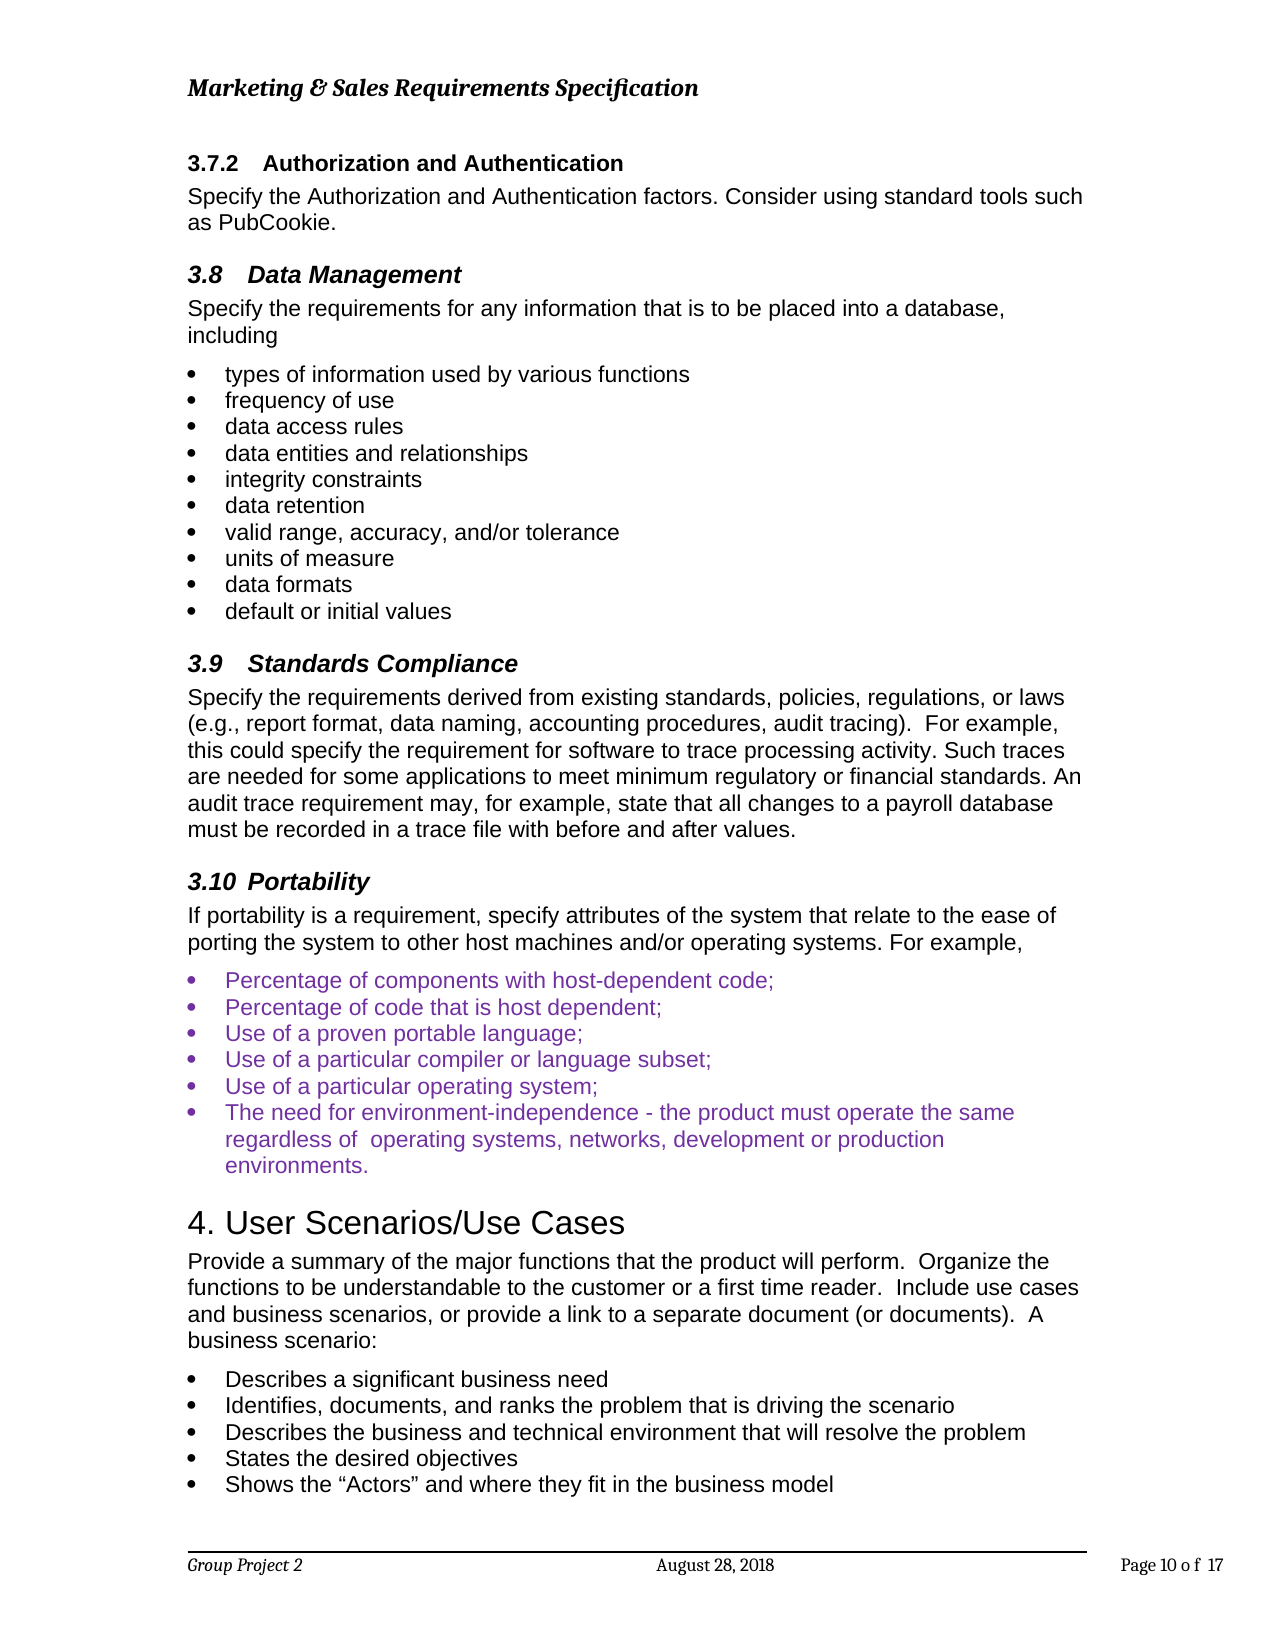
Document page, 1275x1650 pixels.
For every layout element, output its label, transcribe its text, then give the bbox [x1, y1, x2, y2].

list frequency of use [187, 387, 1087, 413]
list Percentage of components with host-dependent code; [187, 967, 1087, 994]
subtitle User Scenarios/Use Cases [187, 1203, 1087, 1242]
list Percentage of code that is host dependent; [187, 994, 1087, 1020]
subtitle Portability [187, 867, 1087, 896]
list Use of a proven portable language; [187, 1020, 1087, 1046]
subtitle Authorization and Authentication [187, 150, 1087, 176]
text If portability is a requirement, specify attributes of the system that relate to the ease of porting the system to other host machines and/or operating systems. For example, [187, 902, 1087, 955]
list types of information used by various functions [187, 361, 1087, 387]
text Specify the requirements for any information that is to be placed into a database, including [187, 295, 1087, 348]
list Use of a particular compiler or language subset; [187, 1046, 1087, 1073]
text Specify the Authorization and Authentication factors. Consider using standard tools such as PubCookie. [187, 183, 1087, 235]
text Specify the requirements derived from existing standards, policies, regulations, or laws (e.g., report format, data naming, accounting procedures, audit tracing). For example, this could specify the requirement for software to trace processing activity. Such traces are needed for some applications to meet minimum regulatory or financial standards. An audit trace requirement may, for example, state that all changes to a payroll database must be recorded in a trace file with before and after values. [187, 684, 1087, 842]
text Provide a summary of the major functions that the product will perform. Organize the functions to be understandable to the customer or a first time reader. Include use cases and business scenarios, or provide a link to a separate document (or documents). A business scenario: [187, 1248, 1087, 1353]
list data entities and relationships [187, 439, 1087, 466]
list units of measure [187, 545, 1087, 571]
list Describes the business and technical environment that will resolve the problem [187, 1418, 1087, 1445]
list data formats [187, 571, 1087, 598]
list The need for environment-independence - the product must operate the same regardless of operating systems, networks, development or production environments. [187, 1099, 1087, 1178]
subtitle Standards Compliance [187, 649, 1087, 678]
list integrity constraints [187, 466, 1087, 492]
list Shows the “Actors” and where they fit in the business model [187, 1471, 1087, 1498]
list Use of a particular operating system; [187, 1073, 1087, 1099]
subtitle Data Management [187, 260, 1087, 289]
list data retention [187, 492, 1087, 519]
list data access rules [187, 413, 1087, 439]
list Identifies, documents, and ranks the problem that is driving the scenario [187, 1392, 1087, 1418]
list default or initial values [187, 598, 1087, 624]
list valid range, accuracy, and/or tolerance [187, 519, 1087, 545]
list States the desired objectives [187, 1445, 1087, 1471]
list Describes a significant business need [187, 1366, 1087, 1392]
